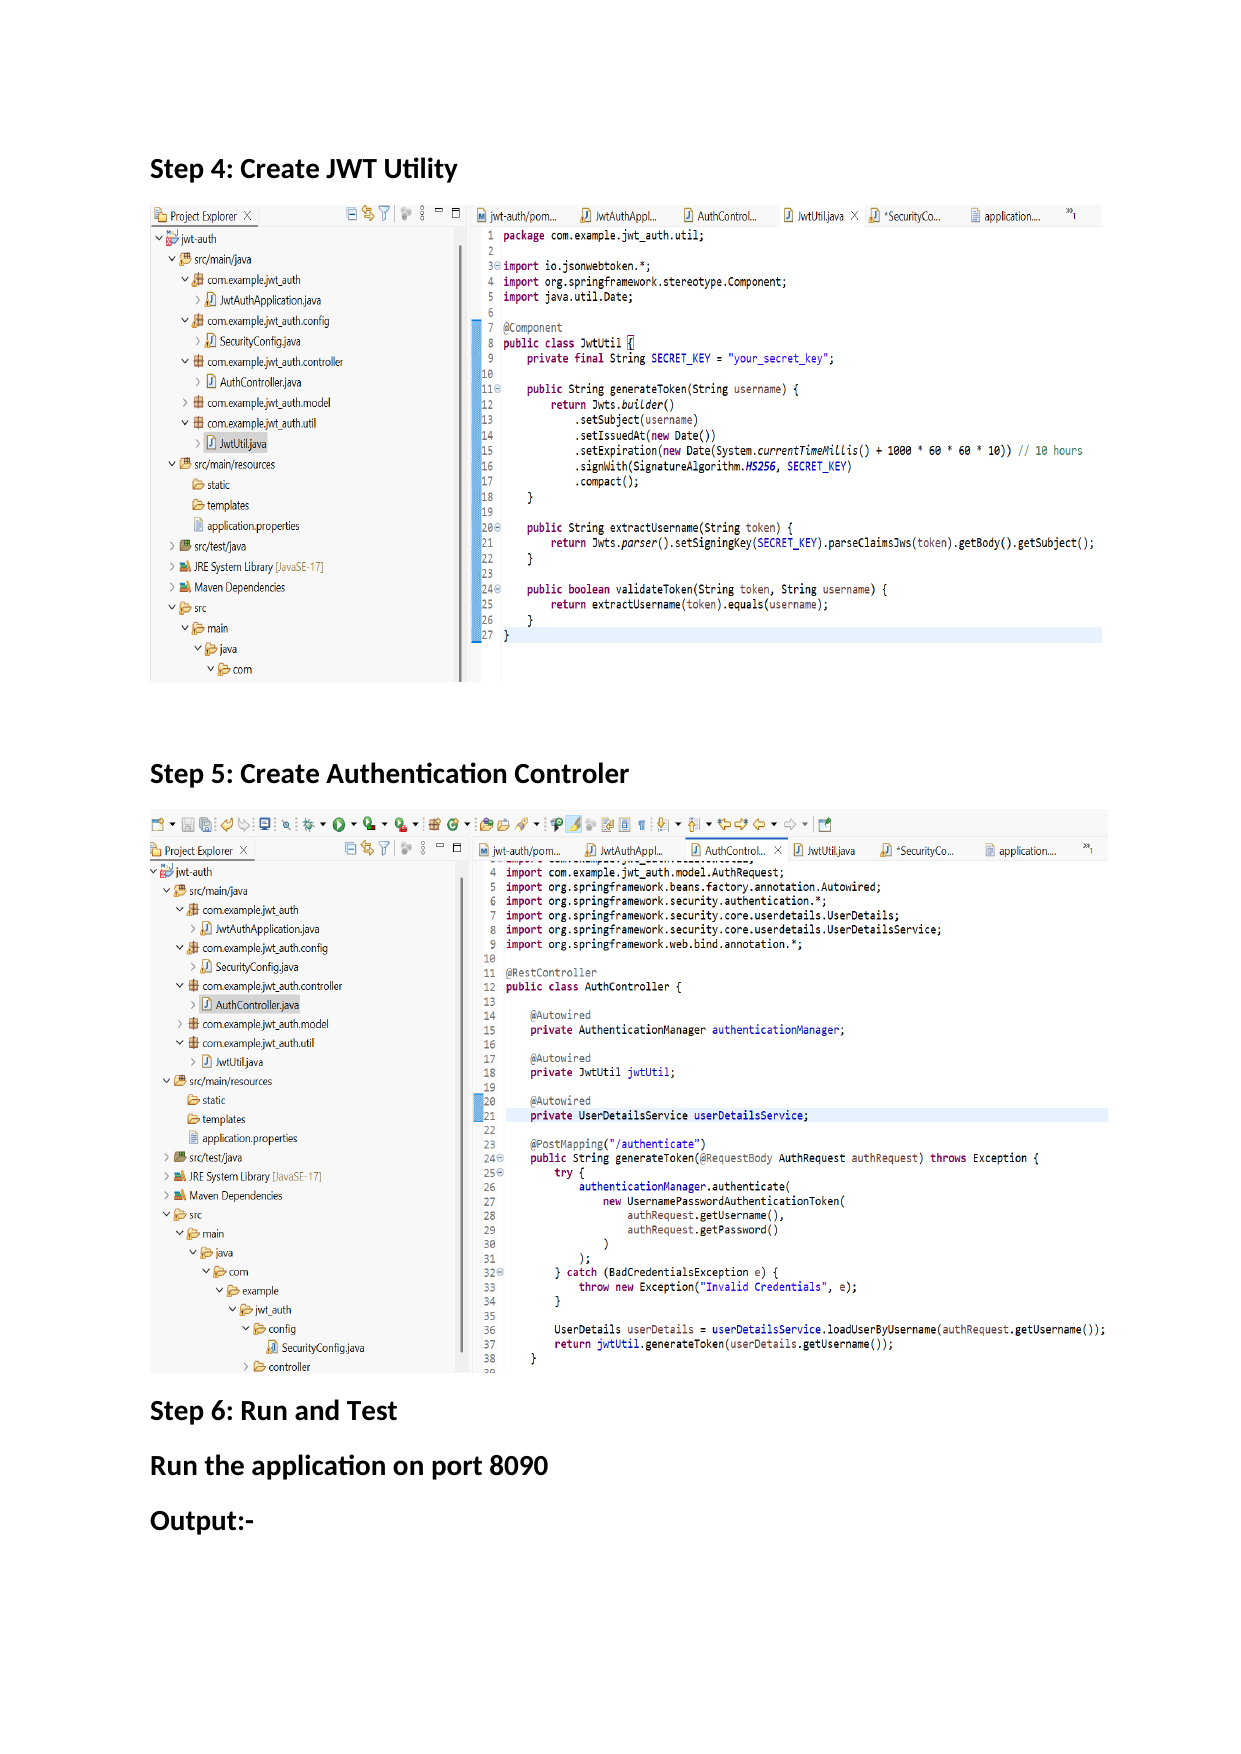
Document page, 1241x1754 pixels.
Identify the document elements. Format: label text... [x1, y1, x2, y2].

text Step 6: Run and Test [150, 1392, 1090, 1427]
picture [150, 810, 1109, 1373]
text Step 5: Create Authentication Controler [150, 755, 1090, 791]
text Output:- [150, 1502, 1090, 1537]
text Step 4: Create JWT Utility [150, 150, 1090, 186]
text Run the application on port 8090 [150, 1447, 1090, 1482]
picture [150, 205, 1103, 682]
